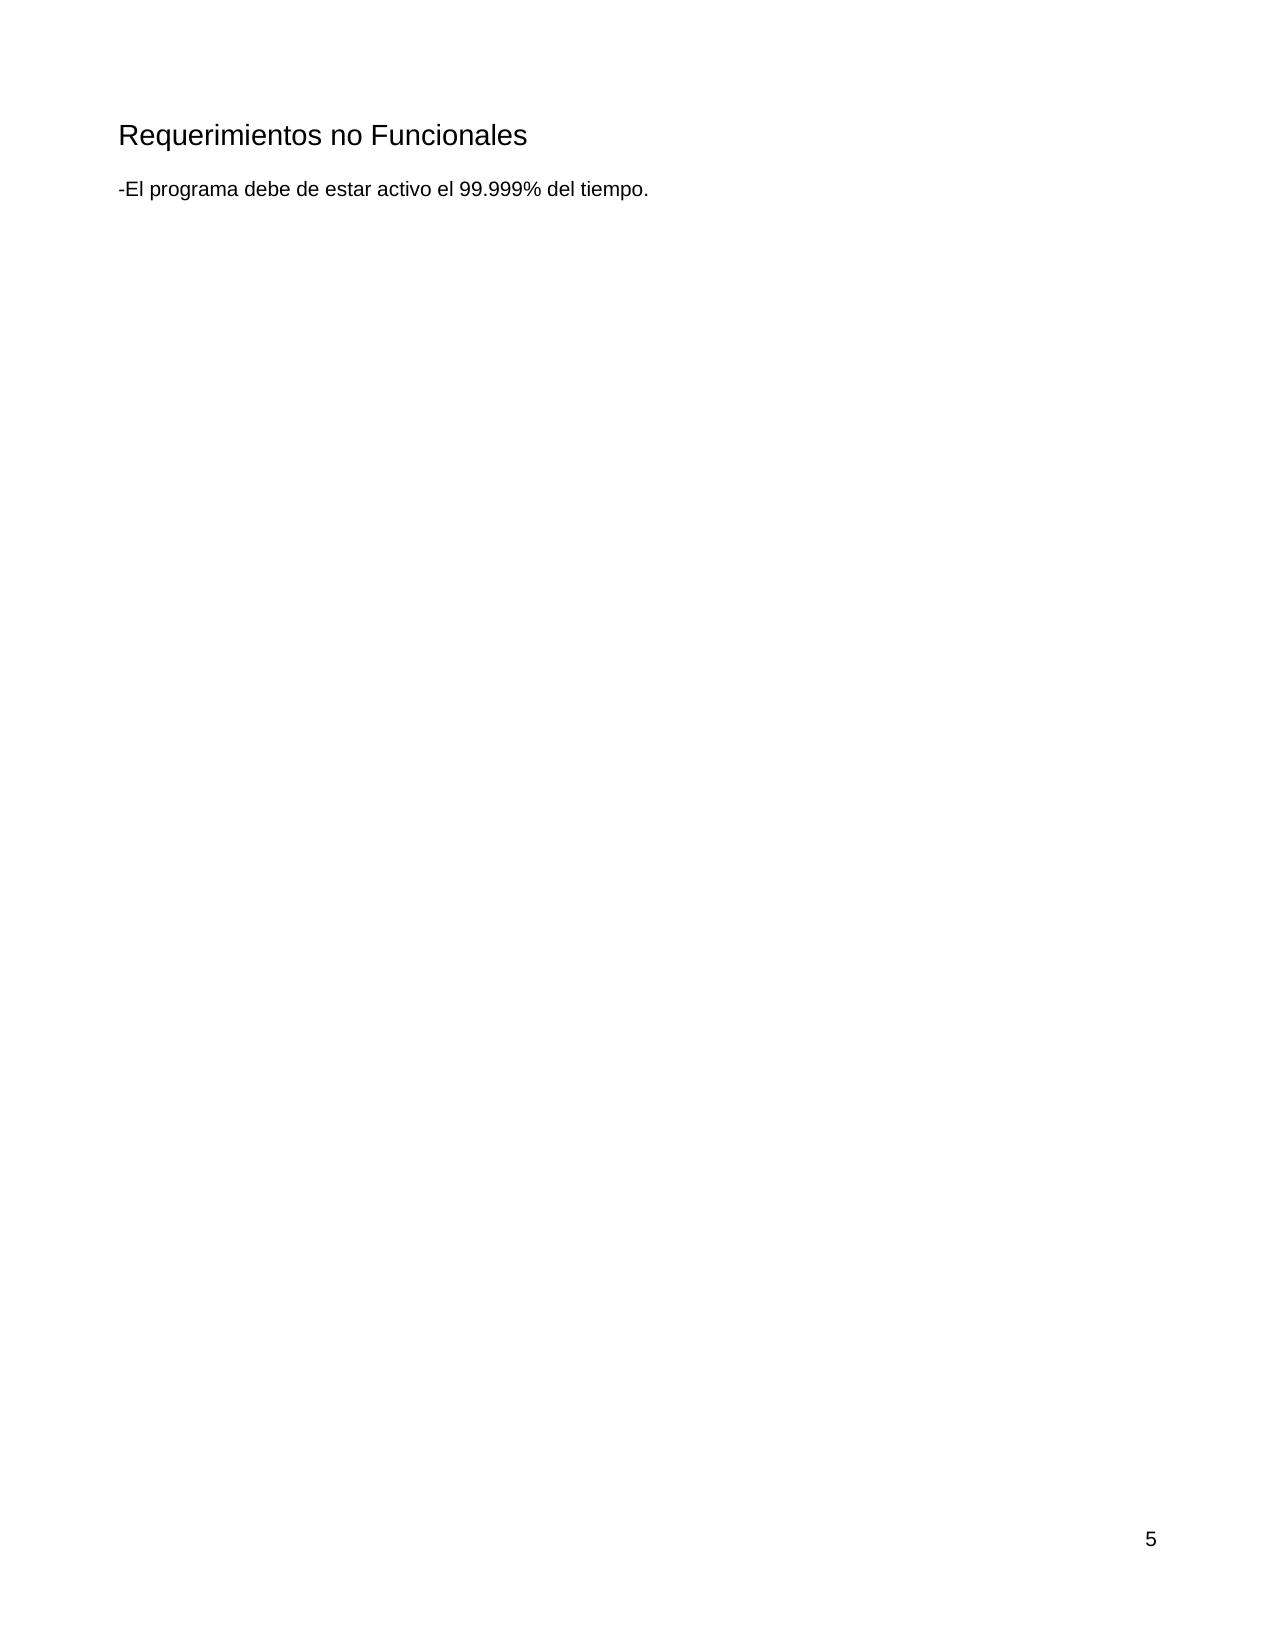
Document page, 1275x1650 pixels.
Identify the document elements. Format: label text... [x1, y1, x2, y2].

text Requerimientos no Funcionales [118, 118, 1157, 152]
text -El programa debe de estar activo el 99.999% del tiempo. [118, 177, 1157, 201]
